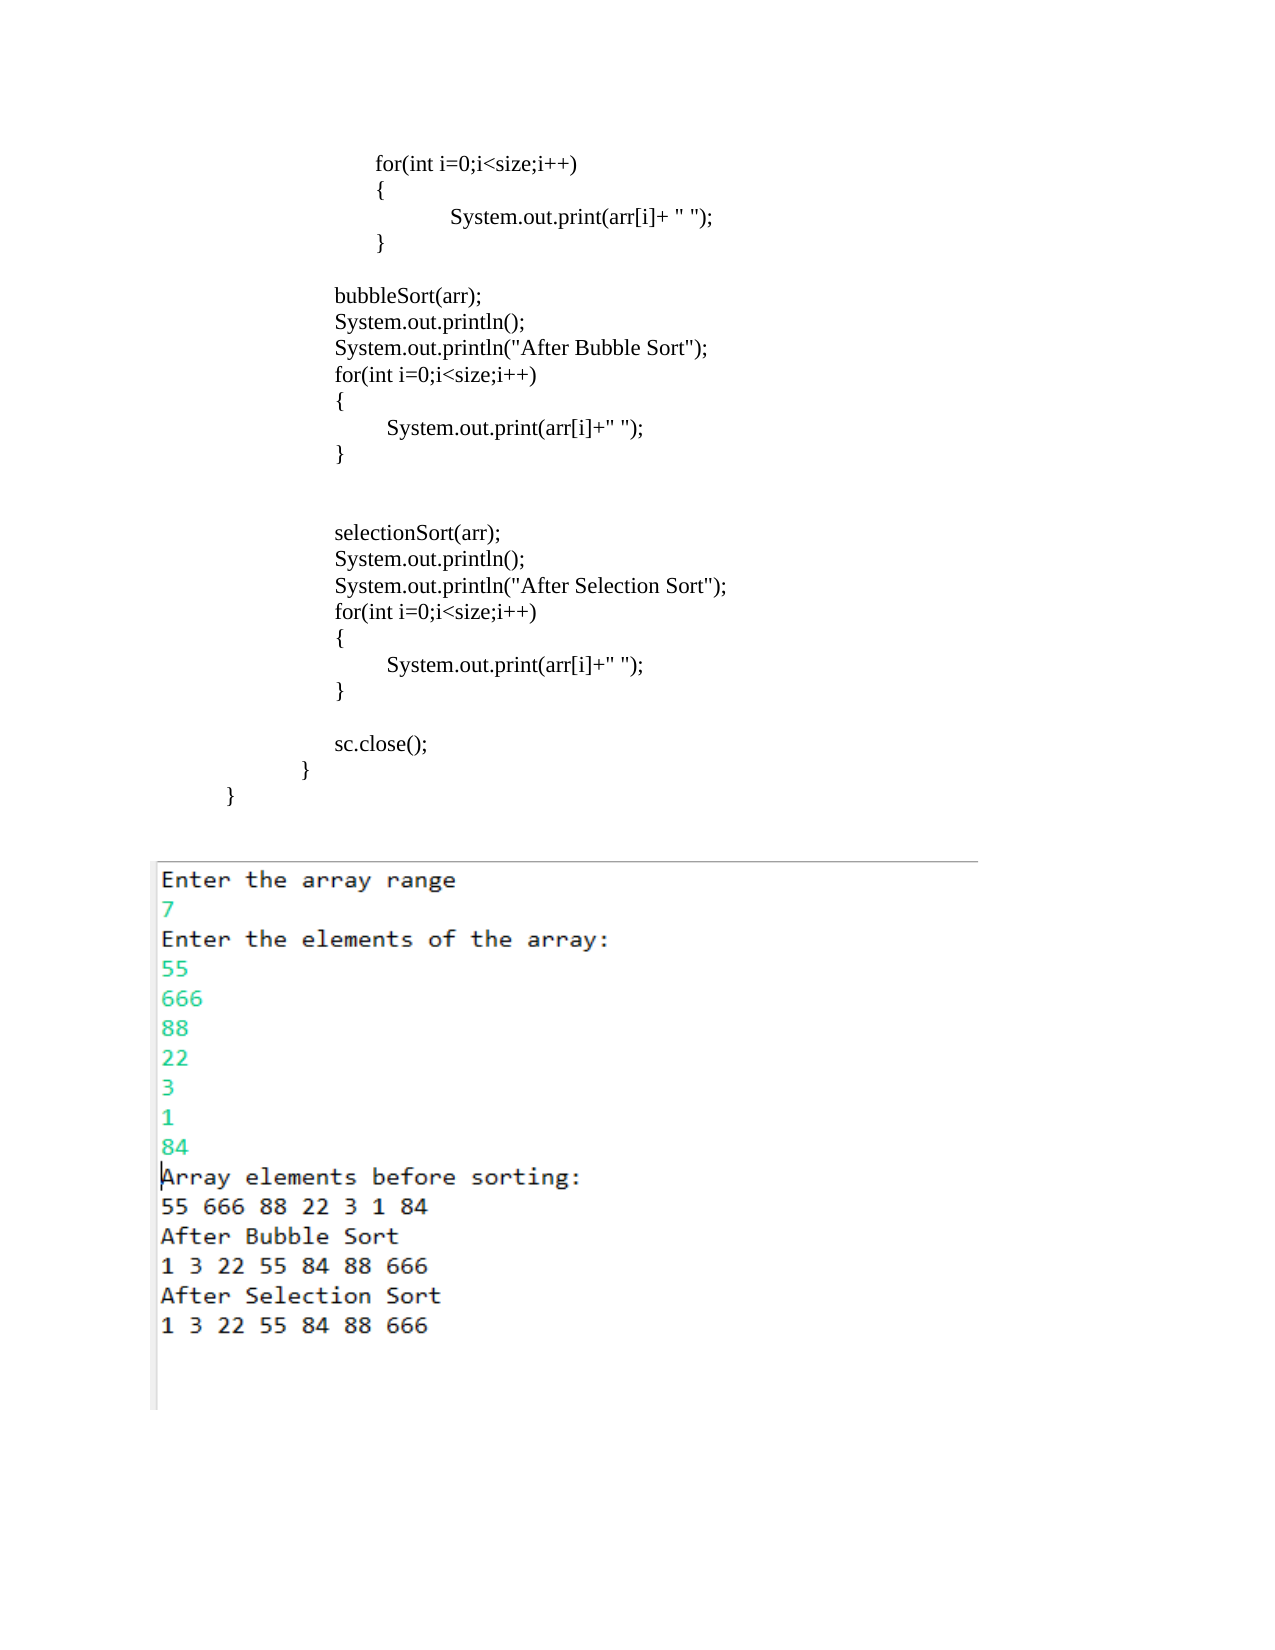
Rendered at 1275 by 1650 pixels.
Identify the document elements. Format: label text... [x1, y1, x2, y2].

text { [150, 624, 1125, 651]
text { [150, 176, 1125, 203]
text } [150, 229, 1125, 255]
text } [150, 782, 1125, 809]
text } [150, 677, 1125, 703]
text System.out.println(); [150, 545, 1125, 572]
text System.out.println("After Selection Sort"); [150, 572, 1125, 598]
text System.out.print(arr[i]+" "); [150, 413, 1125, 440]
text } [150, 756, 1125, 782]
text { [150, 387, 1125, 413]
text sc.close(); [150, 730, 1125, 756]
text System.out.print(arr[i]+" "); [150, 651, 1125, 677]
text for(int i=0;i<size;i++) [150, 598, 1125, 624]
text } [150, 440, 1125, 466]
text bubbleSort(arr); [150, 282, 1125, 308]
text for(int i=0;i<size;i++) [150, 361, 1125, 387]
picture [150, 861, 979, 1410]
text System.out.println(); [150, 308, 1125, 334]
text System.out.println("After Bubble Sort"); [150, 334, 1125, 361]
text System.out.print(arr[i]+ " "); [150, 203, 1125, 229]
text for(int i=0;i<size;i++) [150, 150, 1125, 176]
text selectionSort(arr); [150, 519, 1125, 545]
